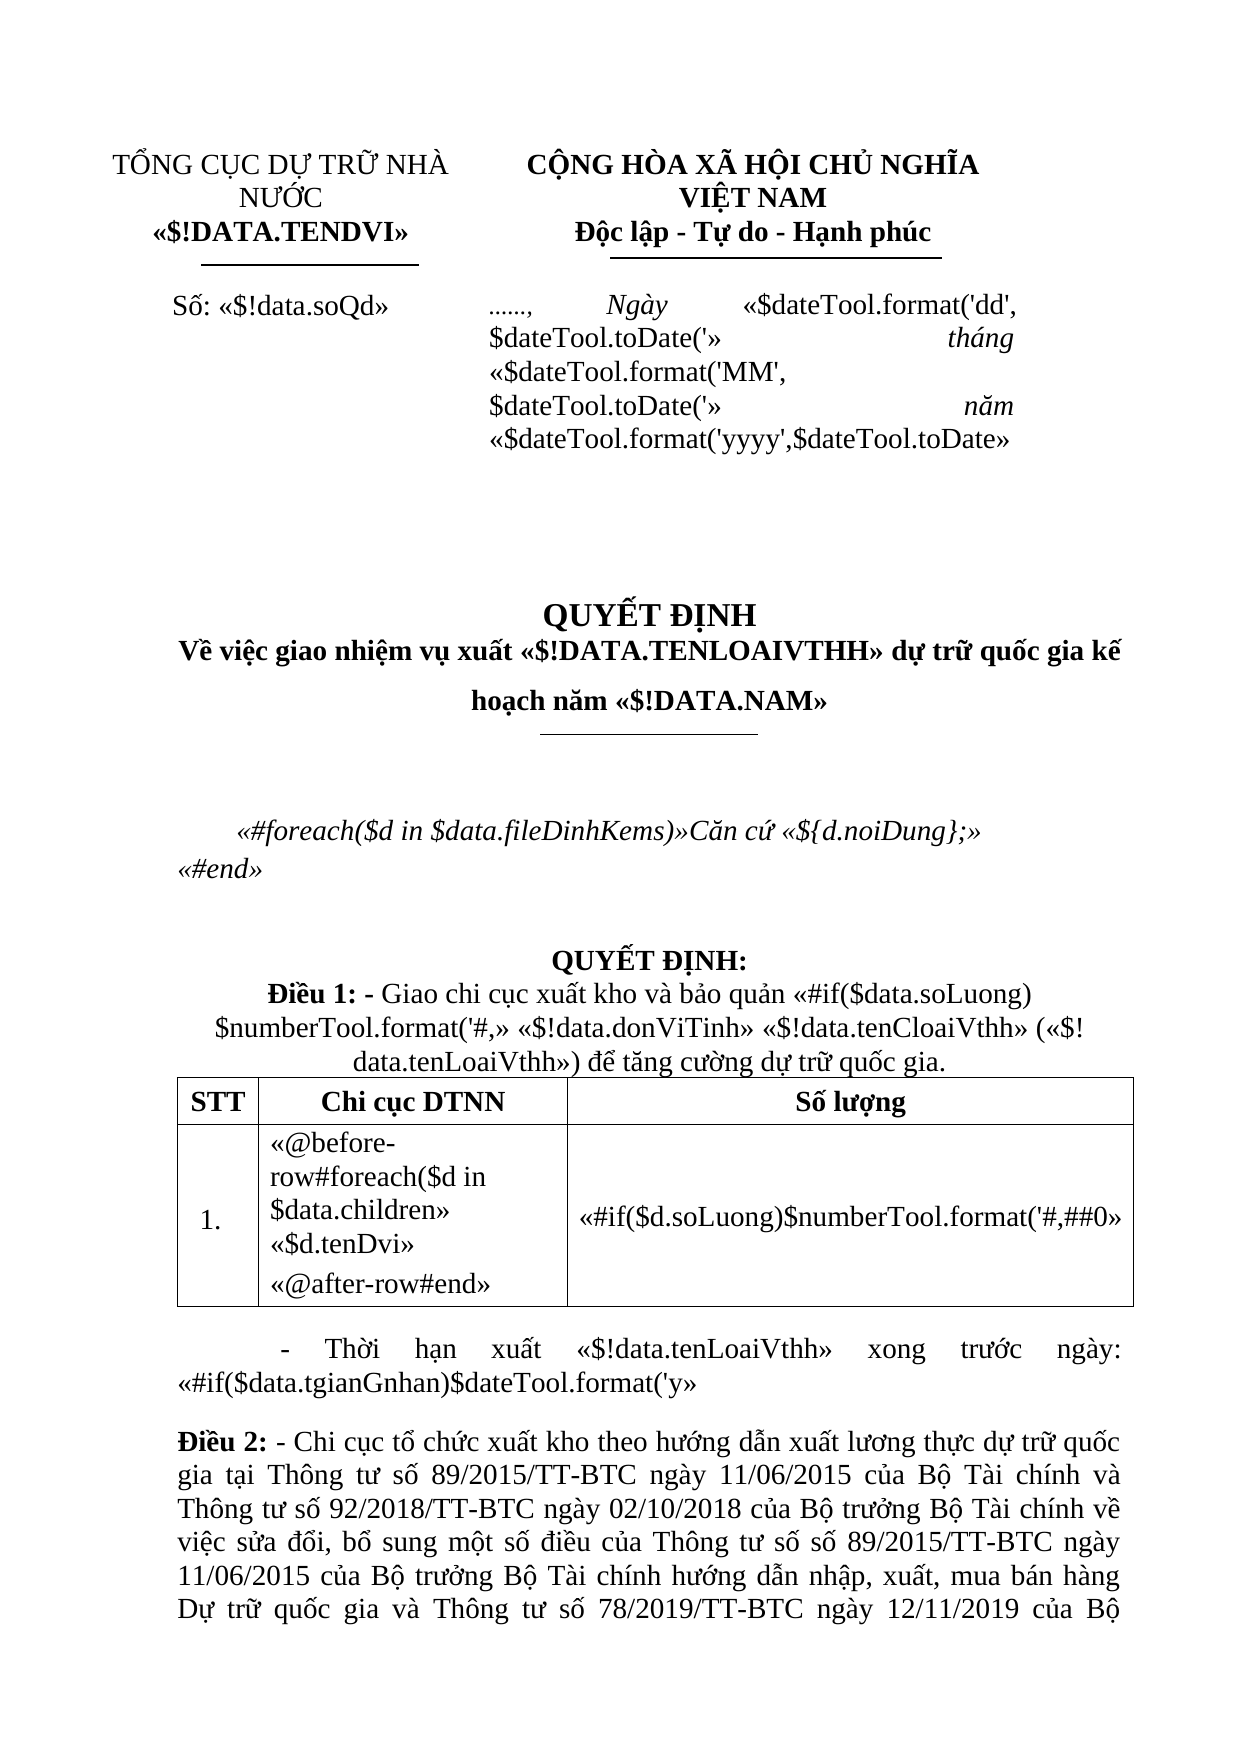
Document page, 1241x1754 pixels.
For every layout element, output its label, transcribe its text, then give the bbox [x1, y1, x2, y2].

table_header Số lượng [568, 1078, 1133, 1124]
text - Thời hạn xuất «$!data.tenLoaiVthh» xong trước ngày: «#if($data.tgianGnhan)$dateTool.format('y» [177, 1332, 1122, 1399]
table_header Chi cục DTNN [259, 1078, 567, 1124]
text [177, 1424, 1122, 1625]
text «#foreach($d in $data.fileDinhKems)»Căn cứ «${d.noiDung};» [236, 813, 1122, 847]
text Về việc giao nhiệm vụ xuất «$!data.tenloaivthh» dự trữ quốc gia kế hoạch năm «$!data.nam» [177, 633, 1122, 717]
text QUYẾT ĐỊNH [177, 595, 1122, 633]
text «#end» [177, 851, 1122, 884]
table_cell «@before-row#foreach($d in $data.children» «$d.tenDvi» «@after-row#end» [259, 1125, 567, 1306]
text QUYẾT ĐỊNH: [177, 943, 1122, 977]
table_header TỔNG CỤC DỰ TRỮ NHÀ NƯỚC «$!DATA.TENDVI» Số: «$!data.soQd» [83, 147, 478, 518]
table_cell «#if($d.soLuong)$numberTool.format('#,##0» [568, 1125, 1133, 1306]
table_header STT [178, 1078, 258, 1124]
text Điều 1: - Giao chi cục xuất kho và bảo quản «#if($data.soLuong)$numberTool.format('#,» «$!data.donViTinh» «$!data.tenCloaiVthh» («$!data.tenLoaiVthh») để tăng cường dự trữ quốc gia. [177, 977, 1122, 1077]
table_cell [178, 1125, 258, 1306]
table_header CỘNG HÒA XÃ HỘI CHỦ NGHĨA VIỆT NAM Độc lập - Tự do - Hạnh phúc ......, Ngày «$dateTool.format('dd',$dateTool.toDate('» tháng «$dateTool.format('MM',$dateTool.toDate('» năm «$dateTool.format('yyyy',$dateTool.toDate» [478, 147, 1028, 518]
